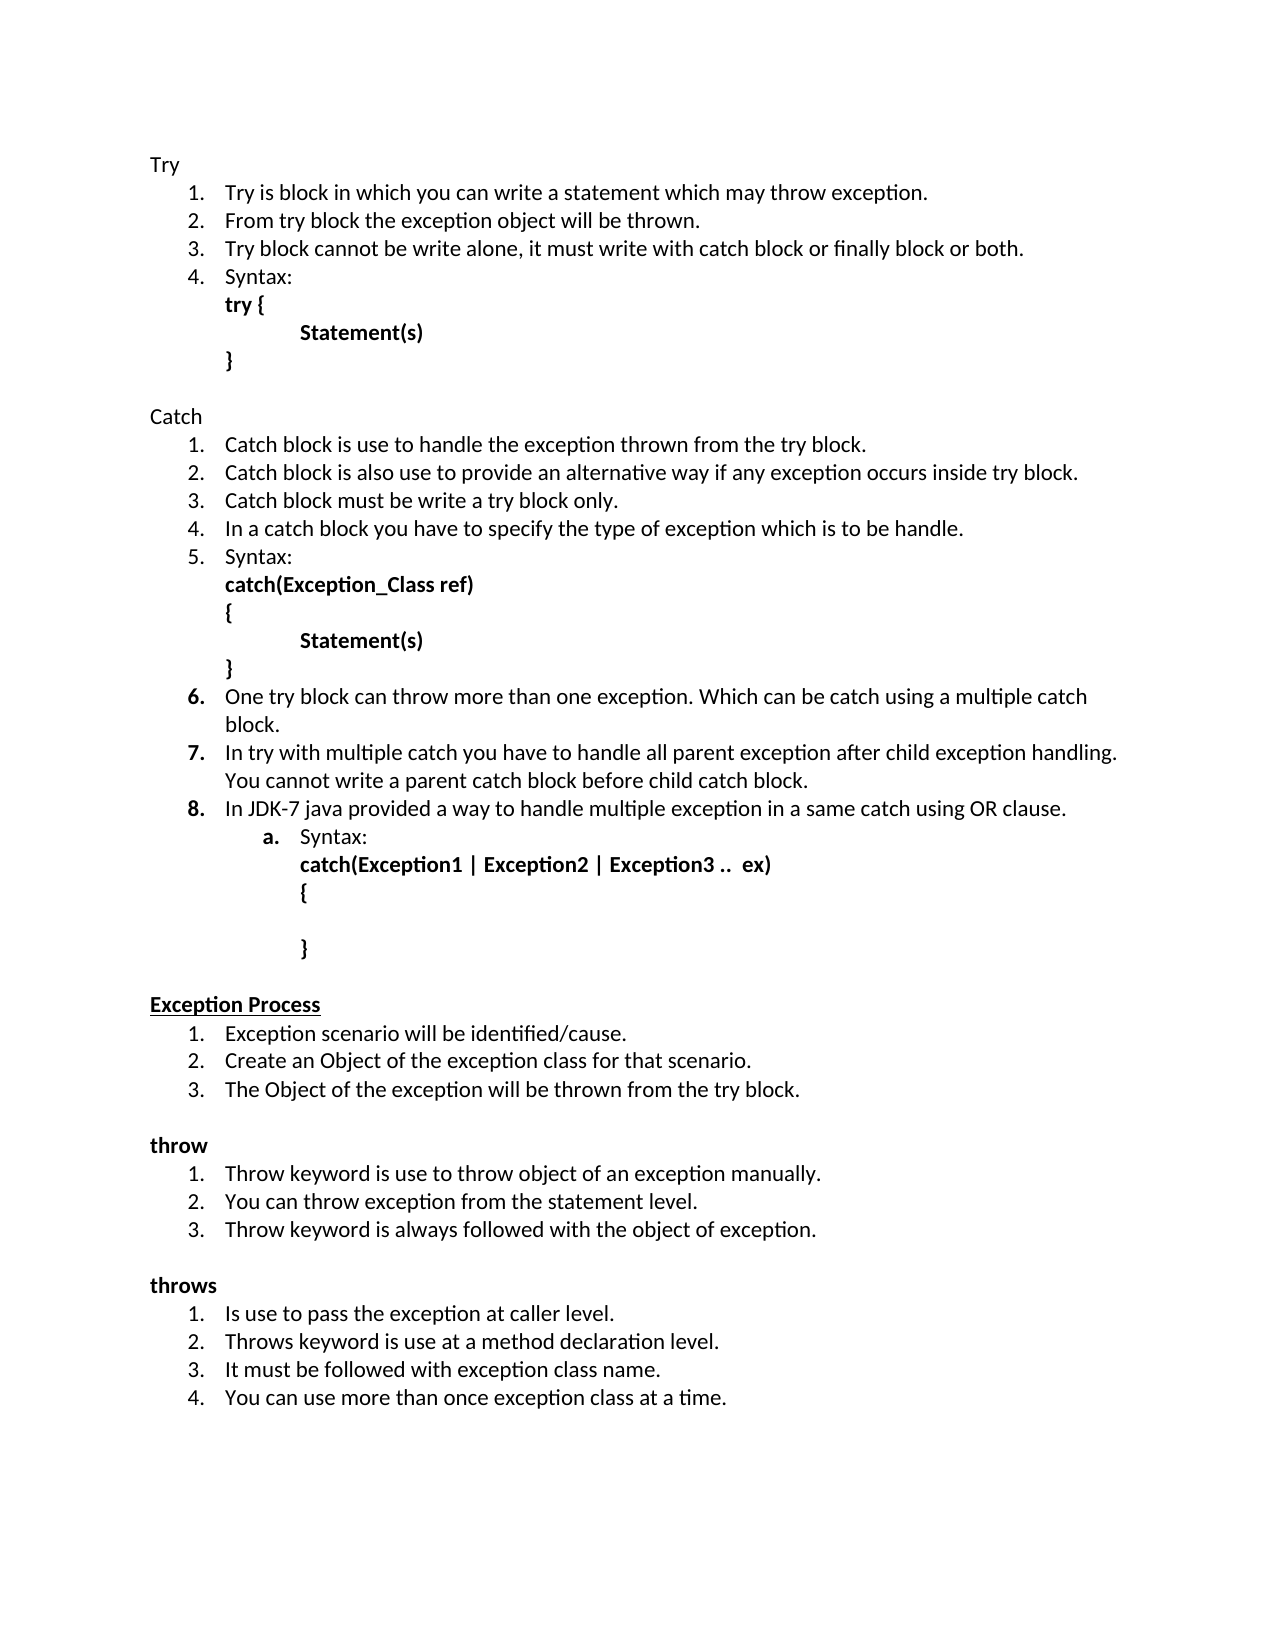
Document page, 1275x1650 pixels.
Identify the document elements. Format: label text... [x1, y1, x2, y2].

text } [225, 654, 1125, 682]
list In try with multiple catch you have to handle all parent exception after child exception handling. You cannot write a parent catch block before child catch block. [187, 738, 1125, 794]
list Is use to pass the exception at caller level. [187, 1299, 1125, 1327]
list Throws keyword is use at a method declaration level. [187, 1327, 1125, 1355]
list In a catch block you have to specify the type of exception which is to be handle. [187, 514, 1125, 542]
text } [300, 934, 1125, 963]
text Catch [150, 402, 1125, 430]
list It must be followed with exception class name. [187, 1355, 1125, 1383]
list The Object of the exception will be thrown from the try block. [187, 1075, 1125, 1103]
list Syntax: [187, 542, 1125, 570]
list Throw keyword is always followed with the object of exception. [187, 1215, 1125, 1243]
text catch(Exception1 | Exception2 | Exception3 .. ex) [300, 851, 1125, 878]
text Try [150, 150, 1125, 178]
text } [225, 346, 1125, 374]
list One try block can throw more than one exception. Which can be catch using a multiple catch block. [187, 682, 1125, 738]
text { [300, 878, 1125, 907]
list Throw keyword is use to throw object of an exception manually. [187, 1159, 1125, 1187]
list Catch block is also use to provide an alternative way if any exception occurs inside try block. [187, 458, 1125, 486]
text Statement(s) [225, 626, 1125, 654]
list Catch block must be write a try block only. [187, 486, 1125, 514]
list Try block cannot be write alone, it must write with catch block or finally block or both. [187, 234, 1125, 262]
list From try block the exception object will be thrown. [187, 206, 1125, 234]
text try { [225, 290, 1125, 318]
text { [225, 598, 1125, 626]
list Syntax: [187, 262, 1125, 290]
list Create an Object of the exception class for that scenario. [187, 1047, 1125, 1075]
list Catch block is use to handle the exception thrown from the try block. [187, 430, 1125, 458]
list You can throw exception from the statement level. [187, 1187, 1125, 1215]
text catch(Exception_Class ref) [225, 570, 1125, 598]
text throws [150, 1271, 1125, 1299]
text Statement(s) [225, 318, 1125, 346]
list In JDK-7 java provided a way to handle multiple exception in a same catch using OR clause. [187, 794, 1125, 822]
list Exception scenario will be identified/cause. [187, 1019, 1125, 1047]
list Syntax: [262, 822, 1125, 851]
list You can use more than once exception class at a time. [187, 1383, 1125, 1411]
text throw [150, 1131, 1125, 1159]
text Exception Process [150, 991, 1125, 1019]
list Try is block in which you can write a statement which may throw exception. [187, 178, 1125, 206]
